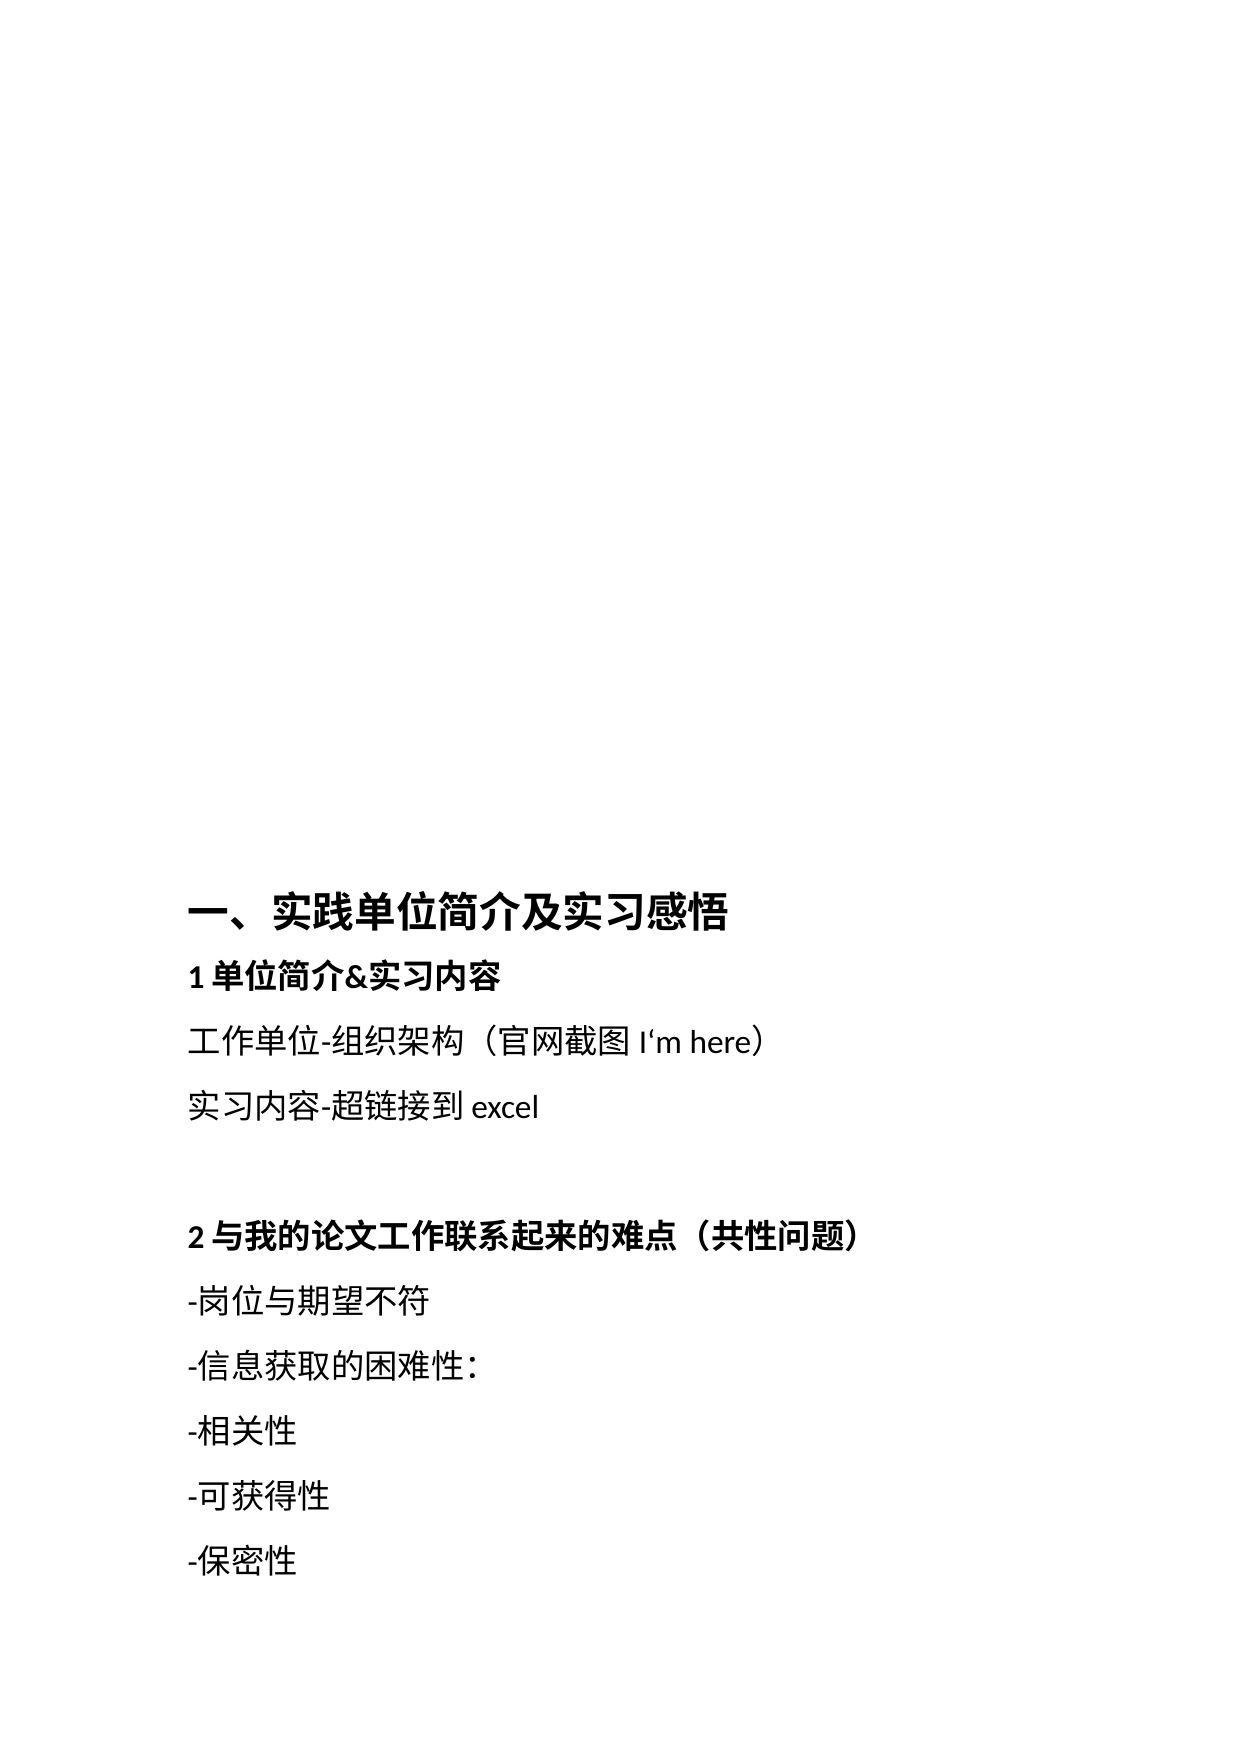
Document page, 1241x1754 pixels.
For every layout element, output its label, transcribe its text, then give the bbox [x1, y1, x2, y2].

text -信息获取的困难性： [187, 1332, 1053, 1397]
text 一、实践单位简介及实习感悟 [187, 877, 1053, 942]
text 2与我的论文工作联系起来的难点（共性问题） [187, 1202, 1053, 1267]
text 实习内容-超链接到excel [187, 1072, 1053, 1137]
text 工作单位-组织架构（官网截图 I‘m here） [187, 1007, 1053, 1072]
text -相关性 [187, 1397, 1053, 1462]
text -保密性 [187, 1527, 1053, 1592]
text -可获得性 [187, 1462, 1053, 1527]
text 1单位简介&实习内容 [187, 942, 1053, 1007]
text -岗位与期望不符 [187, 1267, 1053, 1332]
